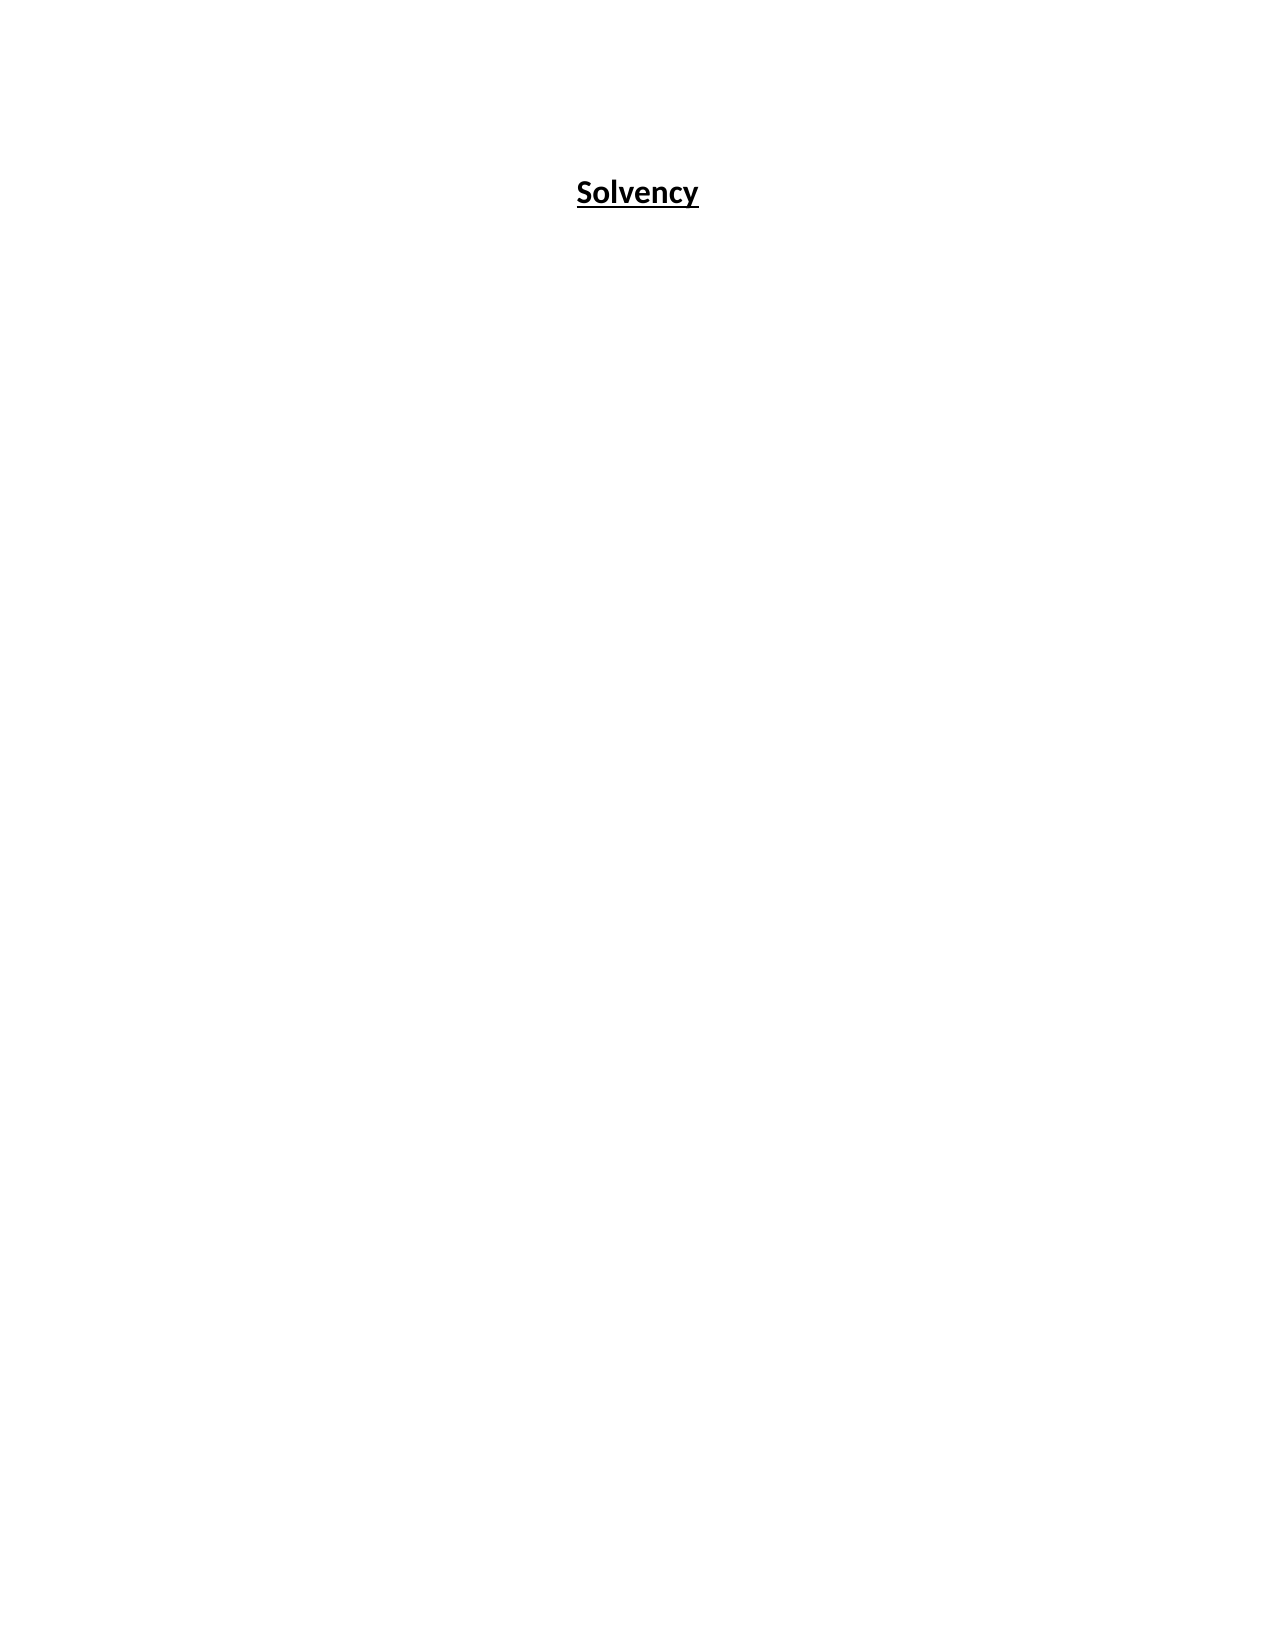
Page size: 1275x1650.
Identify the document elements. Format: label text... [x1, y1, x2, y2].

subtitle Solvency [150, 171, 1125, 212]
